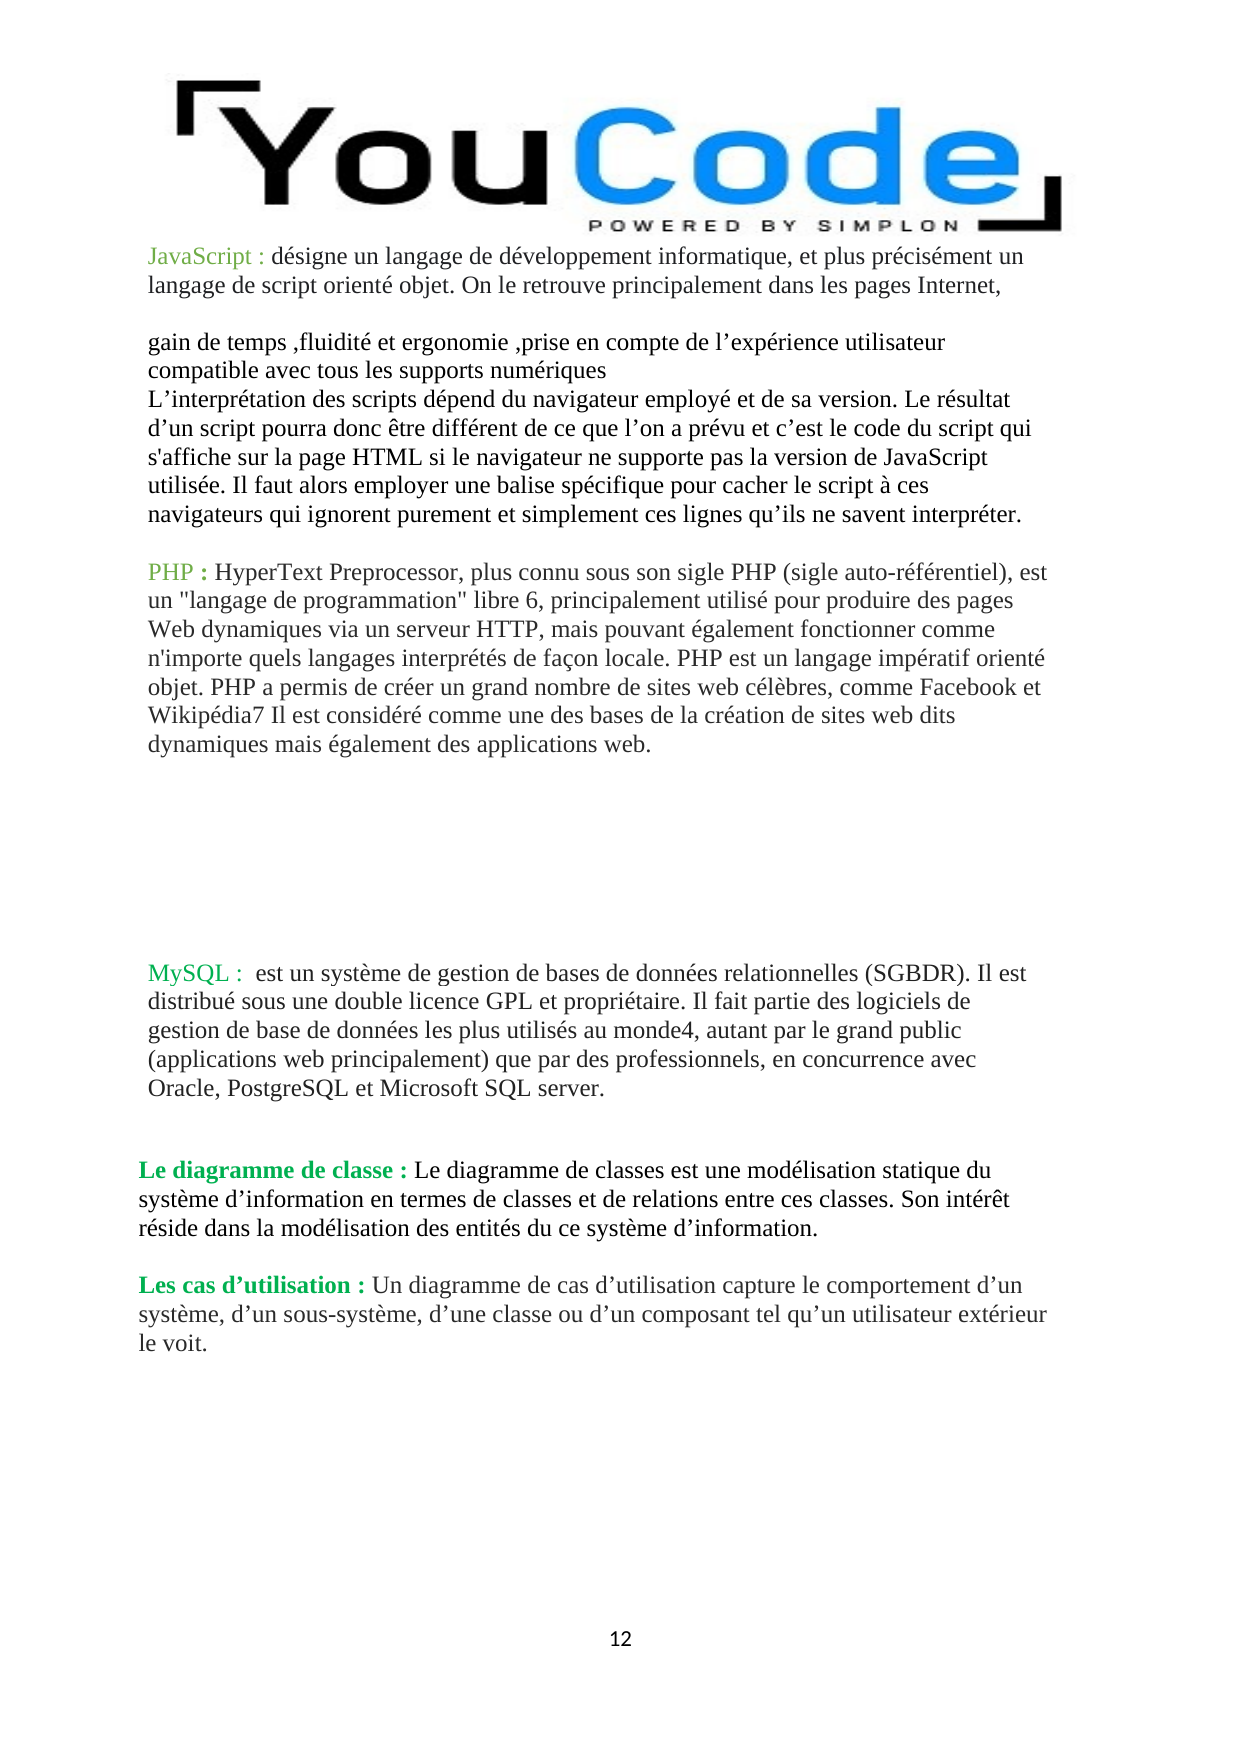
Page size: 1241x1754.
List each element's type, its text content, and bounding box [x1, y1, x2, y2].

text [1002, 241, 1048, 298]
text MySQL : est un système de gestion de bases de données relationnelles (SGBDR). Il est distribué sous une double licence GPL et propriétaire. Il fait partie des logiciels de gestion de base de données les plus utilisés au monde4, autant par le grand public (applications web principalement) que par des professionnels, en concurrence avec Oracle, PostgreSQL et Microsoft SQL server. [605, 958, 1048, 1101]
picture [147, 73, 1095, 241]
text PHP : HyperText Preprocessor, plus connu sous son sigle PHP (sigle auto-référentiel), est un "langage de programmation" libre 6, principalement utilisé pour produire des pages Web dynamiques via un serveur HTTP, mais pouvant également fonctionner comme n'importe quels langages interprétés de façon locale. PHP est un langage impératif orienté objet. PHP a permis de créer un grand nombre de sites web célèbres, comme Facebook et Wikipédia7 Il est considéré comme une des bases de la création de sites web dits dynamiques mais également des applications web. [148, 557, 1048, 758]
text Les cas d’utilisation : Un diagramme de cas d’utilisation capture le comportement d’un système, d’un sous-système, d’une classe ou d’un composant tel qu’un utilisateur extérieur le voit. [138, 1270, 1048, 1357]
text gain de temps ,fluidité et ergonomie ,prise en compte de l’expérience utilisateur compatible avec tous les supports numériques [148, 327, 1048, 384]
text L’interprétation des scripts dépend du navigateur employé et de sa version. Le résultat d’un script pourra donc être différent de ce que l’on a prévu et c’est le code du script qui s'affiche sur la page HTML si le navigateur ne supporte pas la version de JavaScript utilisée. Il faut alors employer une balise spécifique pour cacher le script à ces navigateurs qui ignorent purement et simplement ces lignes qu’ils ne savent interpréter. [148, 384, 1048, 528]
text Le diagramme de classe : Le diagramme de classes est une modélisation statique du système d’information en termes de classes et de relations entre ces classes. Son intérêt réside dans la modélisation des entités du ce système d’information. [138, 1155, 1048, 1242]
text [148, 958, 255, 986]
